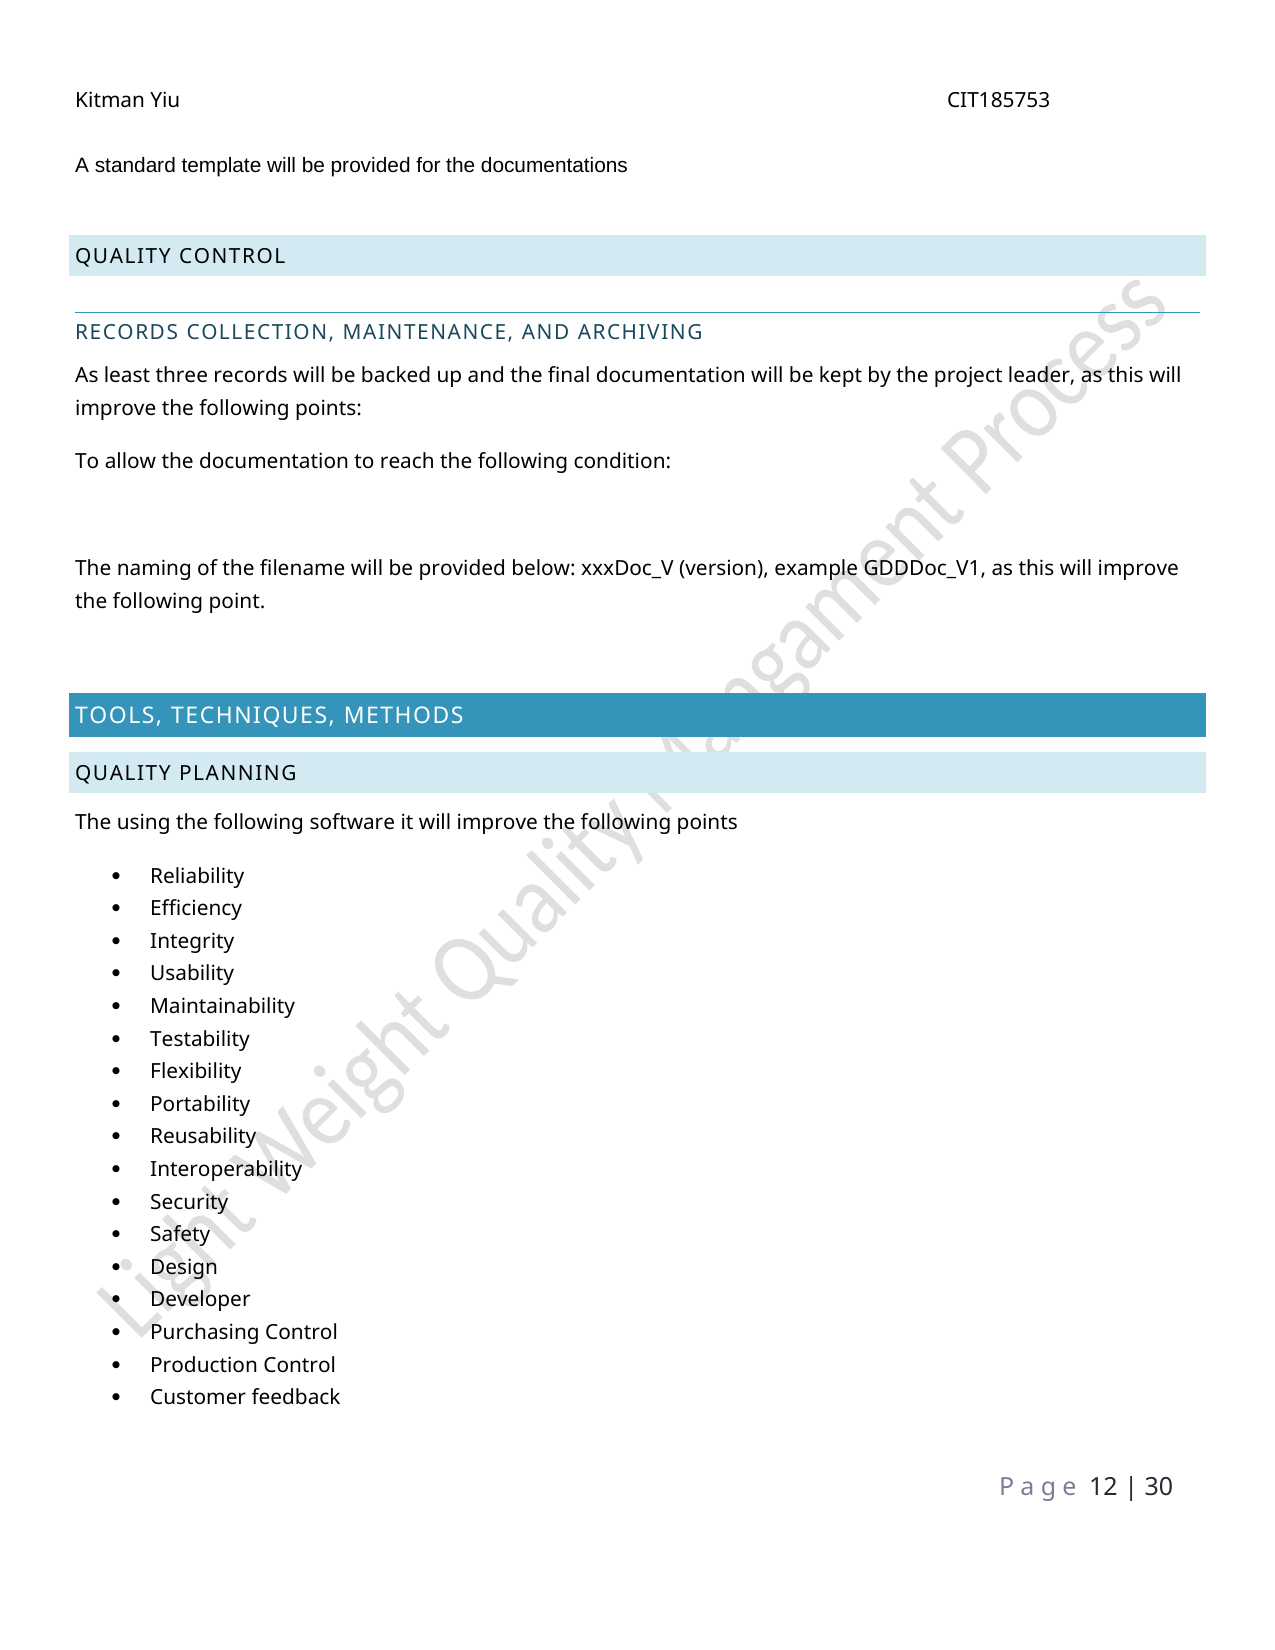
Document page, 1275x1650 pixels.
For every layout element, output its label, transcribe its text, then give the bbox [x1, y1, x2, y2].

list Reliability [112, 861, 1200, 889]
text The using the following software it will improve the following points [75, 807, 1200, 836]
list Safety [112, 1219, 1200, 1248]
list Integrity [112, 926, 1200, 954]
list Portability [112, 1089, 1200, 1117]
list Efficiency [112, 893, 1200, 922]
list Maintainability [112, 991, 1200, 1019]
list Security [112, 1187, 1200, 1215]
list Reusability [112, 1122, 1200, 1150]
text As least three records will be backed up and the final documentation will be kept by the project leader, as this will improve the following points: [75, 361, 1200, 422]
text The naming of the filename will be provided below: xxxDoc_V (version), example GDDDoc_V1, as this will improve the following point. [75, 553, 1200, 614]
subtitle Quality Planning [75, 758, 1200, 786]
list Production Control [112, 1350, 1200, 1378]
list Purchasing Control [112, 1317, 1200, 1346]
subtitle Quality Control [75, 242, 1200, 270]
list Design [112, 1252, 1200, 1280]
subtitle Records collection, maintenance, and archiving [75, 313, 1200, 346]
subtitle ToolS, techniques, methods [75, 699, 1200, 730]
text A standard template will be provided for the documentations [75, 153, 1200, 177]
text To allow the documentation to reach the following condition: [75, 447, 1200, 475]
list Customer feedback [112, 1382, 1200, 1411]
list Usability [112, 958, 1200, 987]
list Developer [112, 1284, 1200, 1313]
list Flexibility [112, 1056, 1200, 1085]
list Interoperability [112, 1154, 1200, 1183]
list Testability [112, 1024, 1200, 1052]
